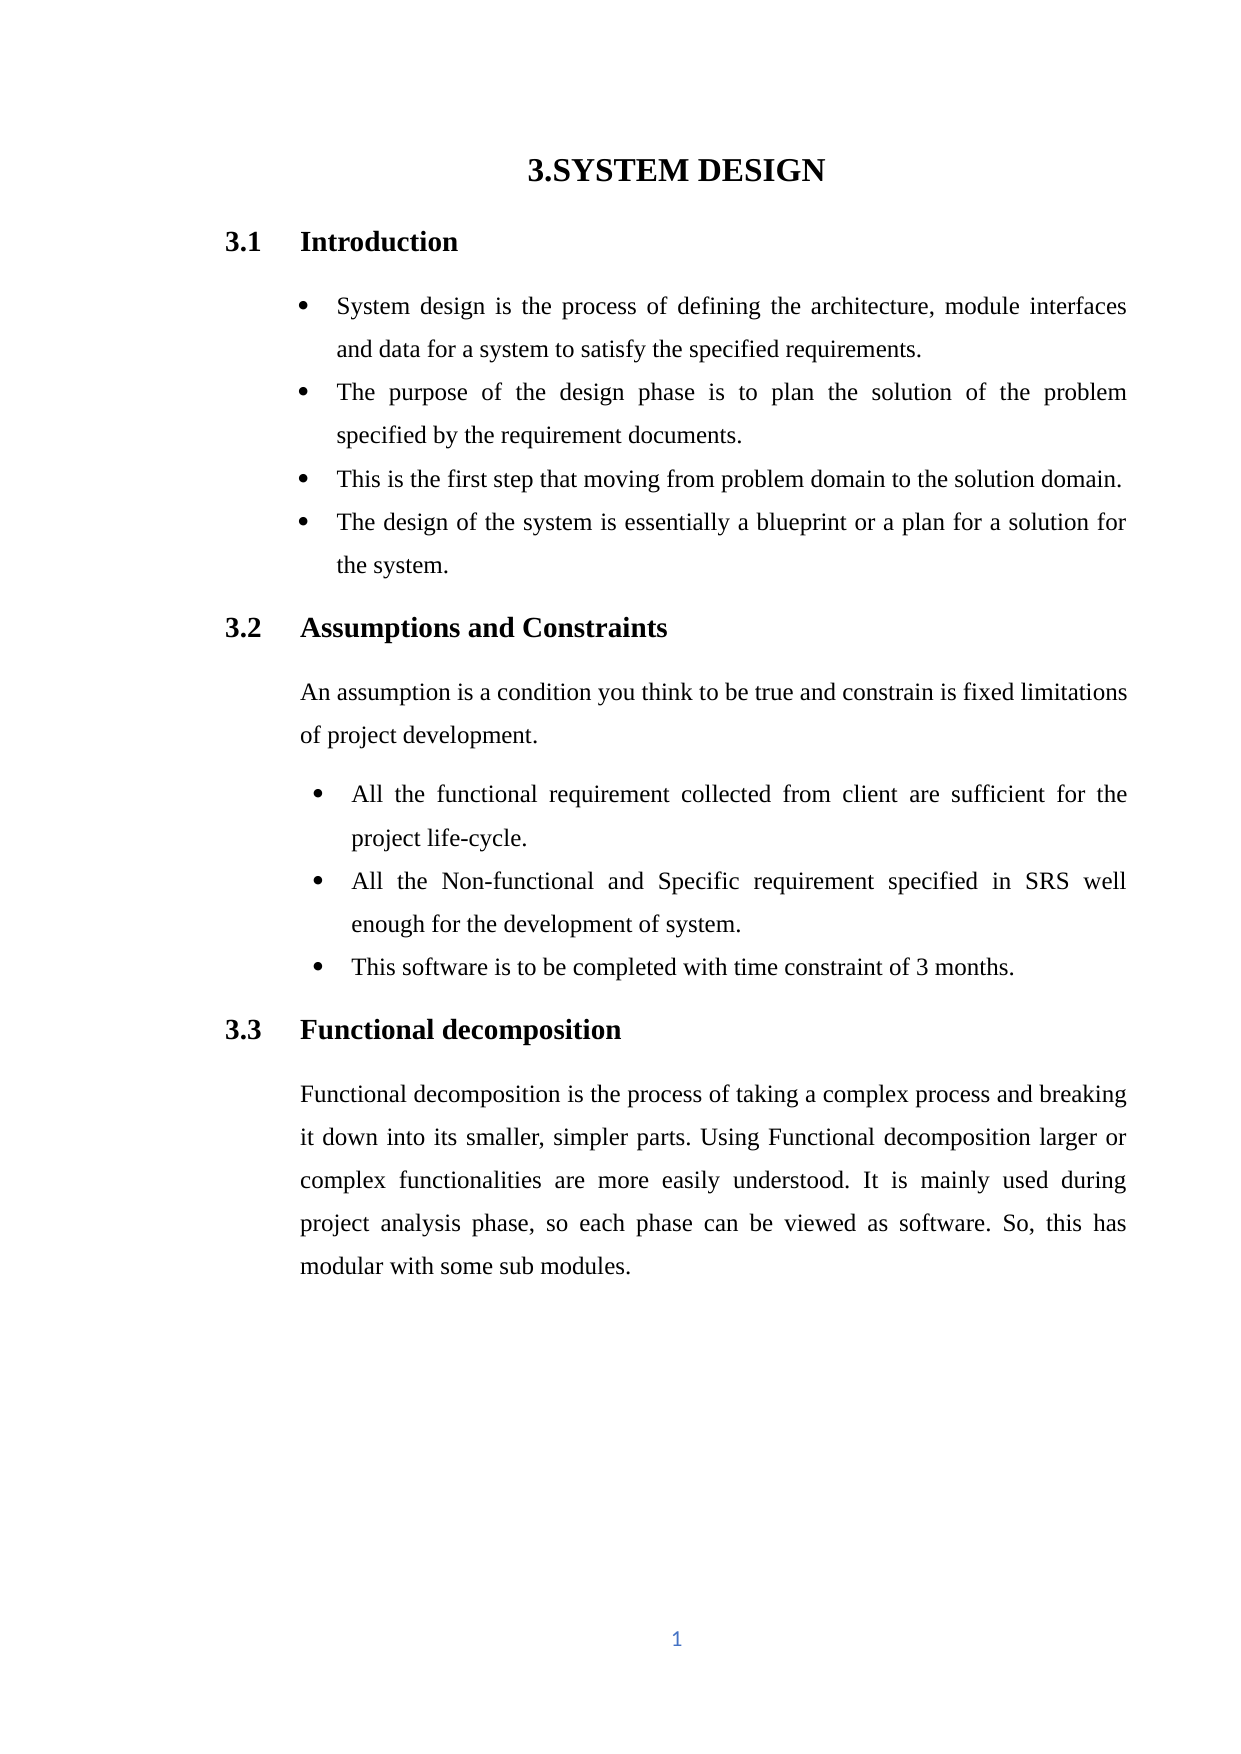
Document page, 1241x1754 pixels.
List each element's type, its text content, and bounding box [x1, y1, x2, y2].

text 3.2 Assumptions and Constraints [225, 610, 1128, 643]
text 3.3 Functional decomposition [225, 1012, 1128, 1045]
list System design is the process of defining the architecture, module interfaces and data for a system to satisfy the specified requirements. [299, 291, 1128, 363]
list The purpose of the design phase is to plan the solution of the problem specified by the requirement documents. [299, 377, 1128, 449]
list The design of the system is essentially a blueprint or a plan for a solution for the system. [299, 507, 1128, 579]
text Functional decomposition is the process of taking a complex process and breaking it down into its smaller, simpler parts. Using Functional decomposition larger or complex functionalities are more easily understood. It is mainly used during project analysis phase, so each phase can be viewed as software. So, this has modular with some sub modules. [300, 1079, 1128, 1280]
text 3.SYSTEM DESIGN [225, 150, 1128, 188]
list All the functional requirement collected from client are sufficient for the project life-cycle. [314, 779, 1128, 851]
list This is the first step that moving from problem domain to the solution domain. [299, 464, 1128, 492]
list This software is to be completed with time constraint of 3 months. [314, 952, 1128, 981]
list All the Non-functional and Specific requirement specified in SRS well enough for the development of system. [314, 866, 1128, 938]
text 3.1 Introduction [225, 224, 1128, 258]
text An assumption is a condition you think to be true and constrain is fixed limitations of project development. [300, 677, 1128, 748]
